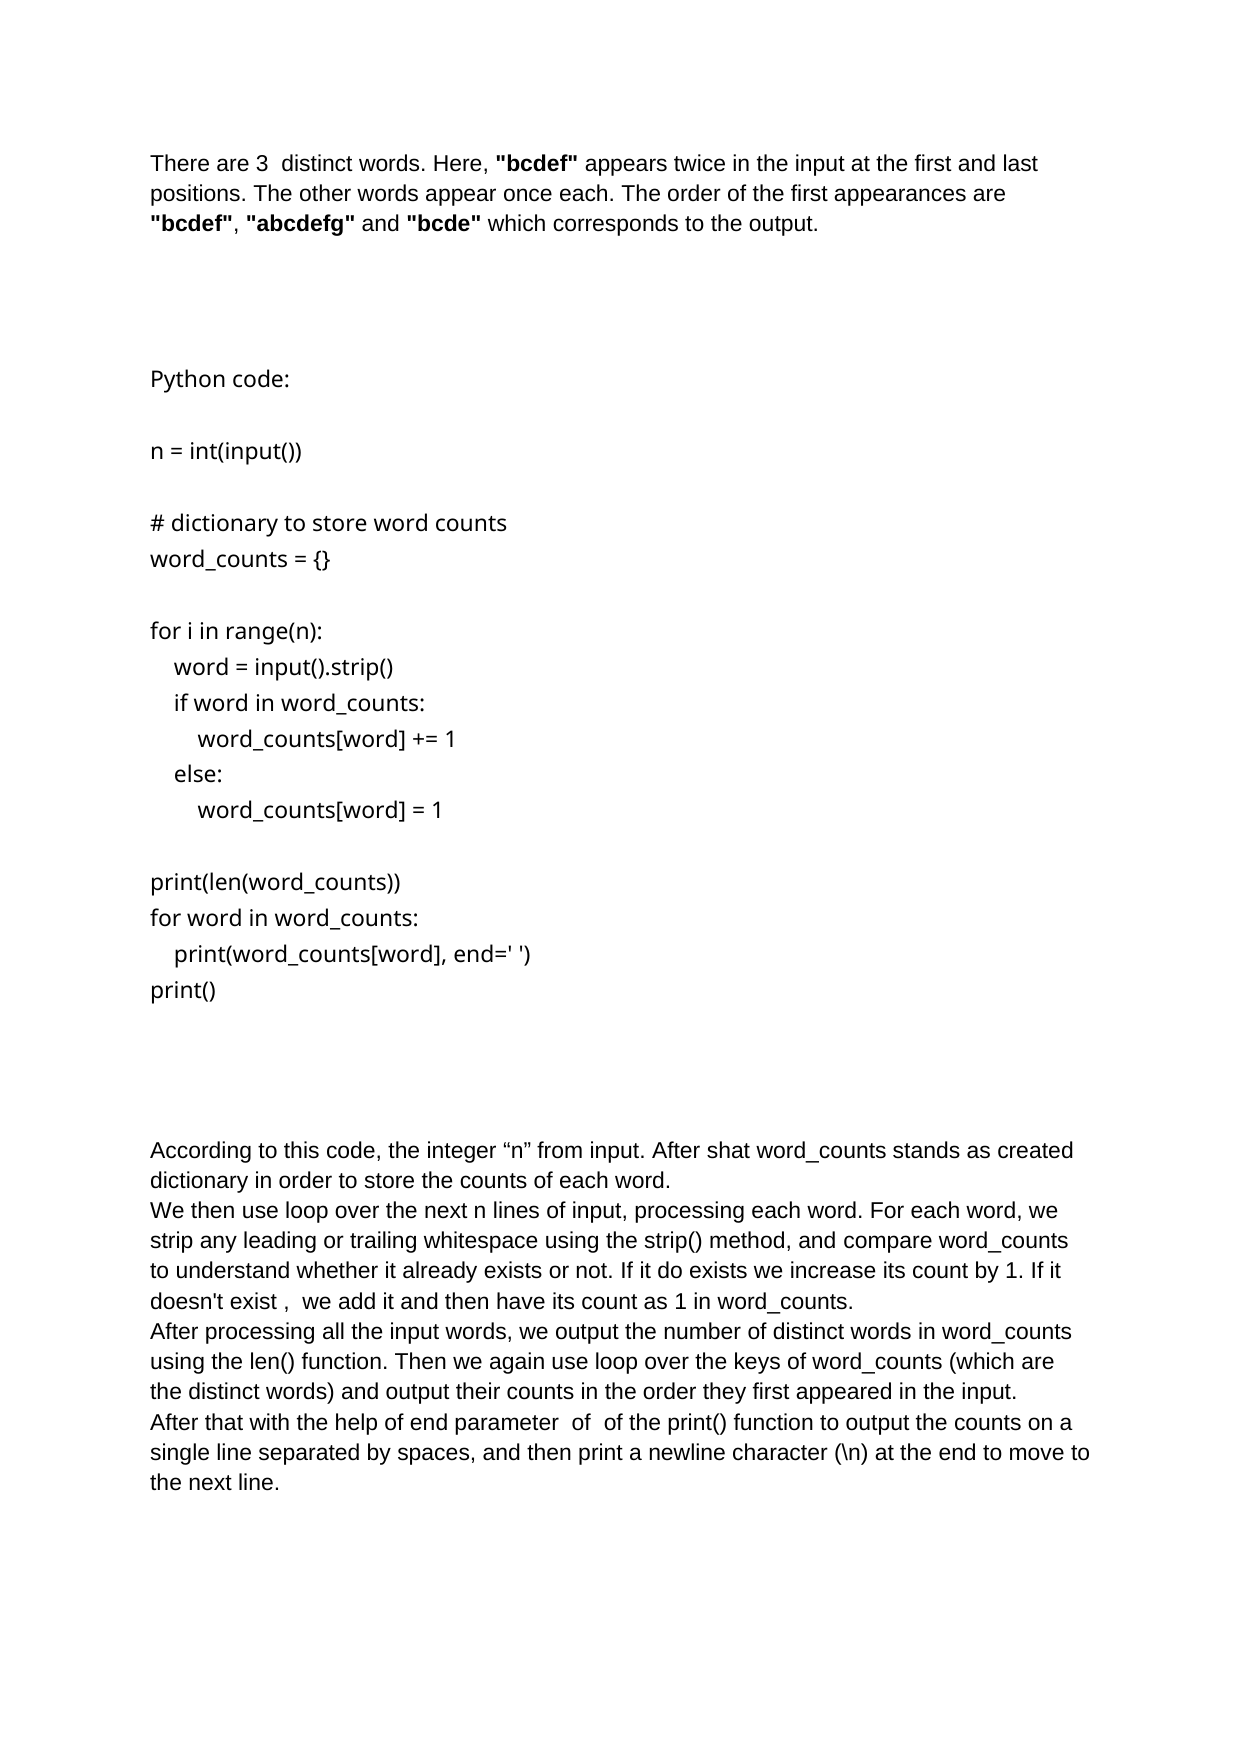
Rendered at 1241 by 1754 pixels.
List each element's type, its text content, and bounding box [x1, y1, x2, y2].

text print(word_counts[word], end=' ') [150, 938, 1090, 969]
text word_counts = {} [150, 543, 1090, 574]
text After processing all the input words, we output the number of distinct words in word_counts using the len() function. Then we again use loop over the keys of word_counts (which are the distinct words) and output their counts in the order they first appeared in the input. [150, 1318, 1090, 1405]
text if word in word_counts: [150, 687, 1090, 718]
text word_counts[word] += 1 [150, 722, 1090, 754]
text for word in word_counts: [150, 902, 1090, 933]
text word_counts[word] = 1 [150, 794, 1090, 826]
text n = int(input()) [150, 435, 1090, 466]
text # dictionary to store word counts [150, 507, 1090, 538]
text word = input().strip() [150, 651, 1090, 682]
text else: [150, 758, 1090, 790]
text According to this code, the integer “n” from input. After shat word_counts stands as created dictionary in order to store the counts of each word. [150, 1137, 1090, 1193]
text We then use loop over the next n lines of input, processing each word. For each word, we strip any leading or trailing whitespace using the strip() method, and compare word_counts to understand whether it already exists or not. If it do exists we increase its count by 1. If it doesn't exist , we add it and then have its count as 1 in word_counts. [150, 1197, 1090, 1314]
text print(len(word_counts)) [150, 866, 1090, 897]
text There are 3 distinct words. Here, "bcdef" appears twice in the input at the first and last positions. The other words appear once each. The order of the first appearances are "bcdef", "abcdefg" and "bcde" which corresponds to the output. [150, 150, 1090, 237]
text for i in range(n): [150, 615, 1090, 646]
text Python code: [150, 363, 1090, 394]
text After that with the help of end parameter of of the print() function to output the counts on a single line separated by spaces, and then print a newline character (\n) at the end to move to the next line. [150, 1408, 1090, 1495]
text print() [150, 974, 1090, 1005]
